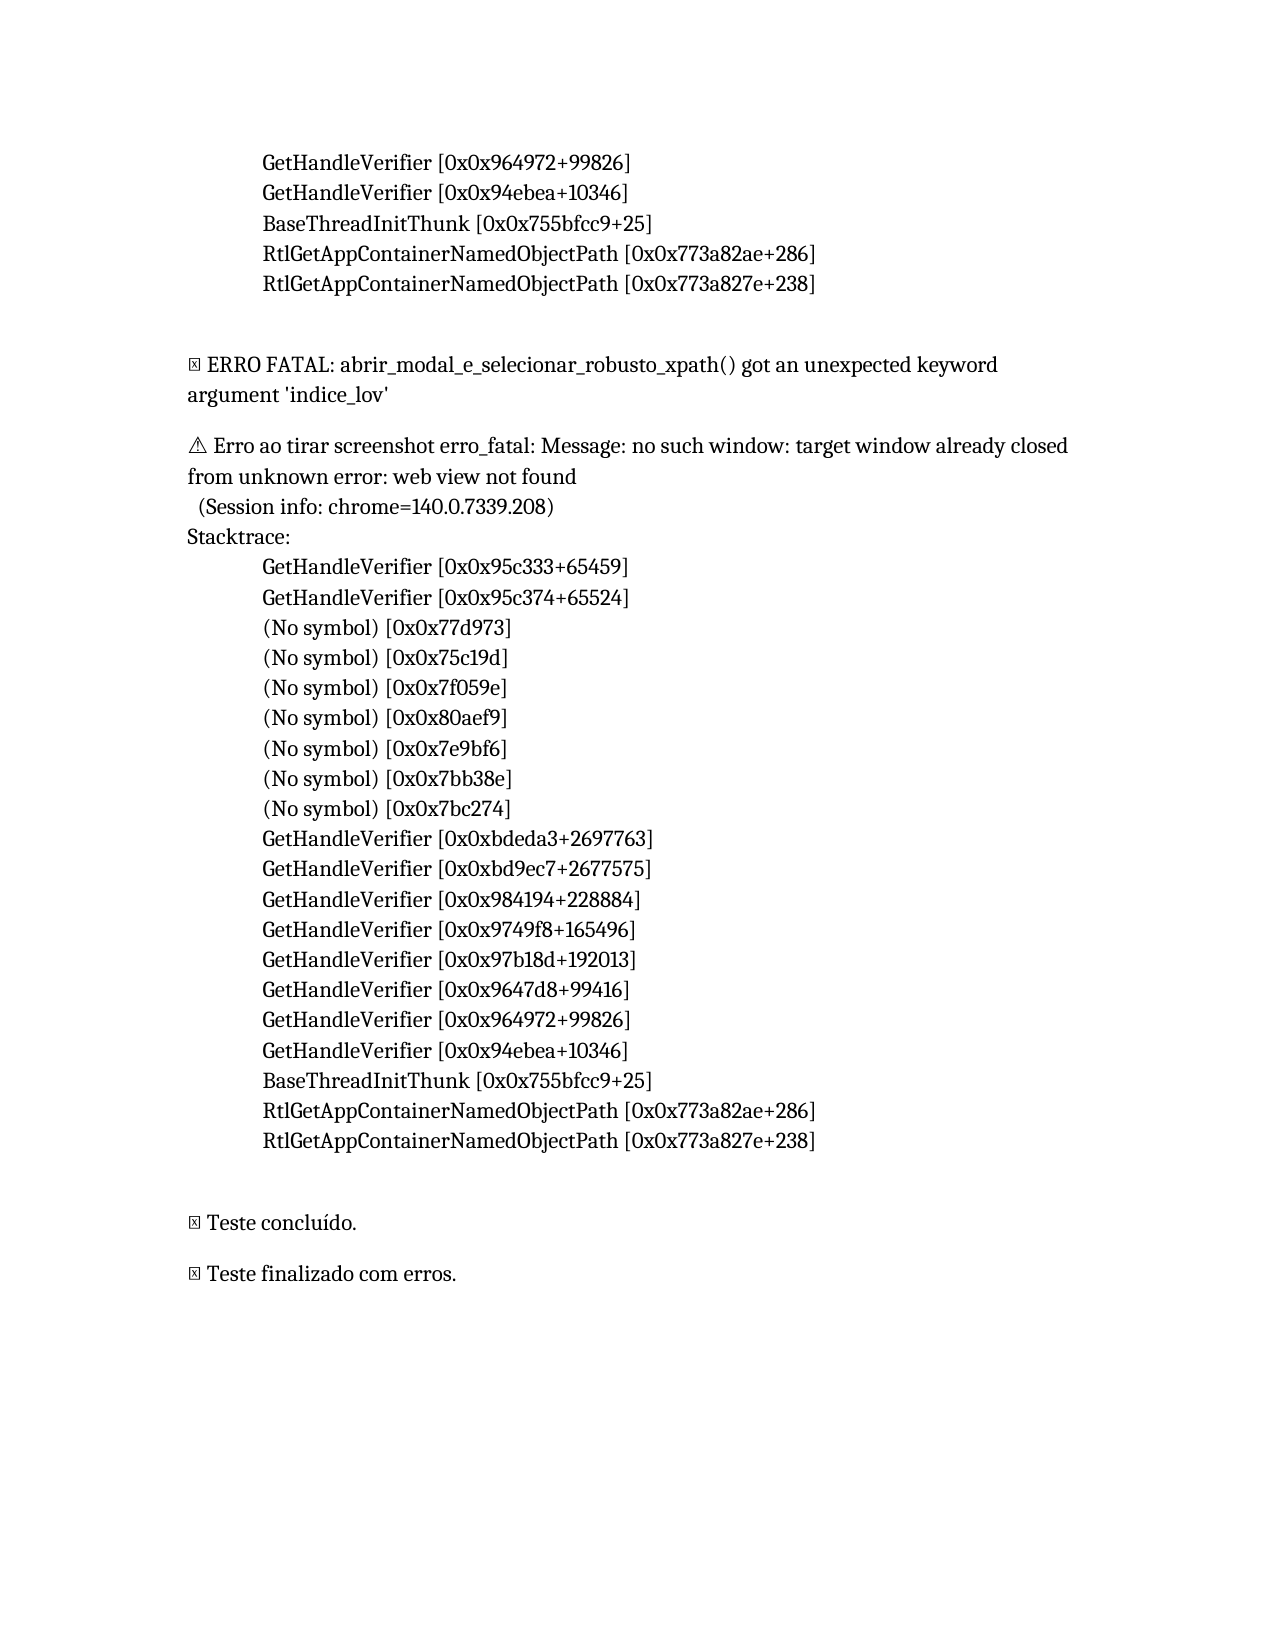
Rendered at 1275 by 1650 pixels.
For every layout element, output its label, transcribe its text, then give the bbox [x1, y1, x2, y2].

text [187, 150, 1087, 327]
text ❌ Teste finalizado com erros. [187, 1260, 1087, 1287]
text ⚠️ Erro ao tirar screenshot erro_fatal: Message: no such window: target window already closed from unknown error: web view not found (Session info: chrome=140.0.7339.208) Stacktrace: GetHandleVerifier [0x0x95c333+65459] GetHandleVerifier [0x0x95c374+65524] (No symbol) [0x0x77d973] (No symbol) [0x0x75c19d] (No symbol) [0x0x7f059e] (No symbol) [0x0x80aef9] (No symbol) [0x0x7e9bf6] (No symbol) [0x0x7bb38e] (No symbol) [0x0x7bc274] GetHandleVerifier [0x0xbdeda3+2697763] GetHandleVerifier [0x0xbd9ec7+2677575] GetHandleVerifier [0x0x984194+228884] GetHandleVerifier [0x0x9749f8+165496] GetHandleVerifier [0x0x97b18d+192013] GetHandleVerifier [0x0x9647d8+99416] GetHandleVerifier [0x0x964972+99826] GetHandleVerifier [0x0x94ebea+10346] BaseThreadInitThunk [0x0x755bfcc9+25] RtlGetAppContainerNamedObjectPath [0x0x773a82ae+286] RtlGetAppContainerNamedObjectPath [0x0x773a827e+238] [187, 433, 1087, 1185]
text ✅ Teste concluído. [187, 1209, 1087, 1236]
text ❌ ERRO FATAL: abrir_modal_e_selecionar_robusto_xpath() got an unexpected keyword argument 'indice_lov' [187, 352, 1087, 409]
